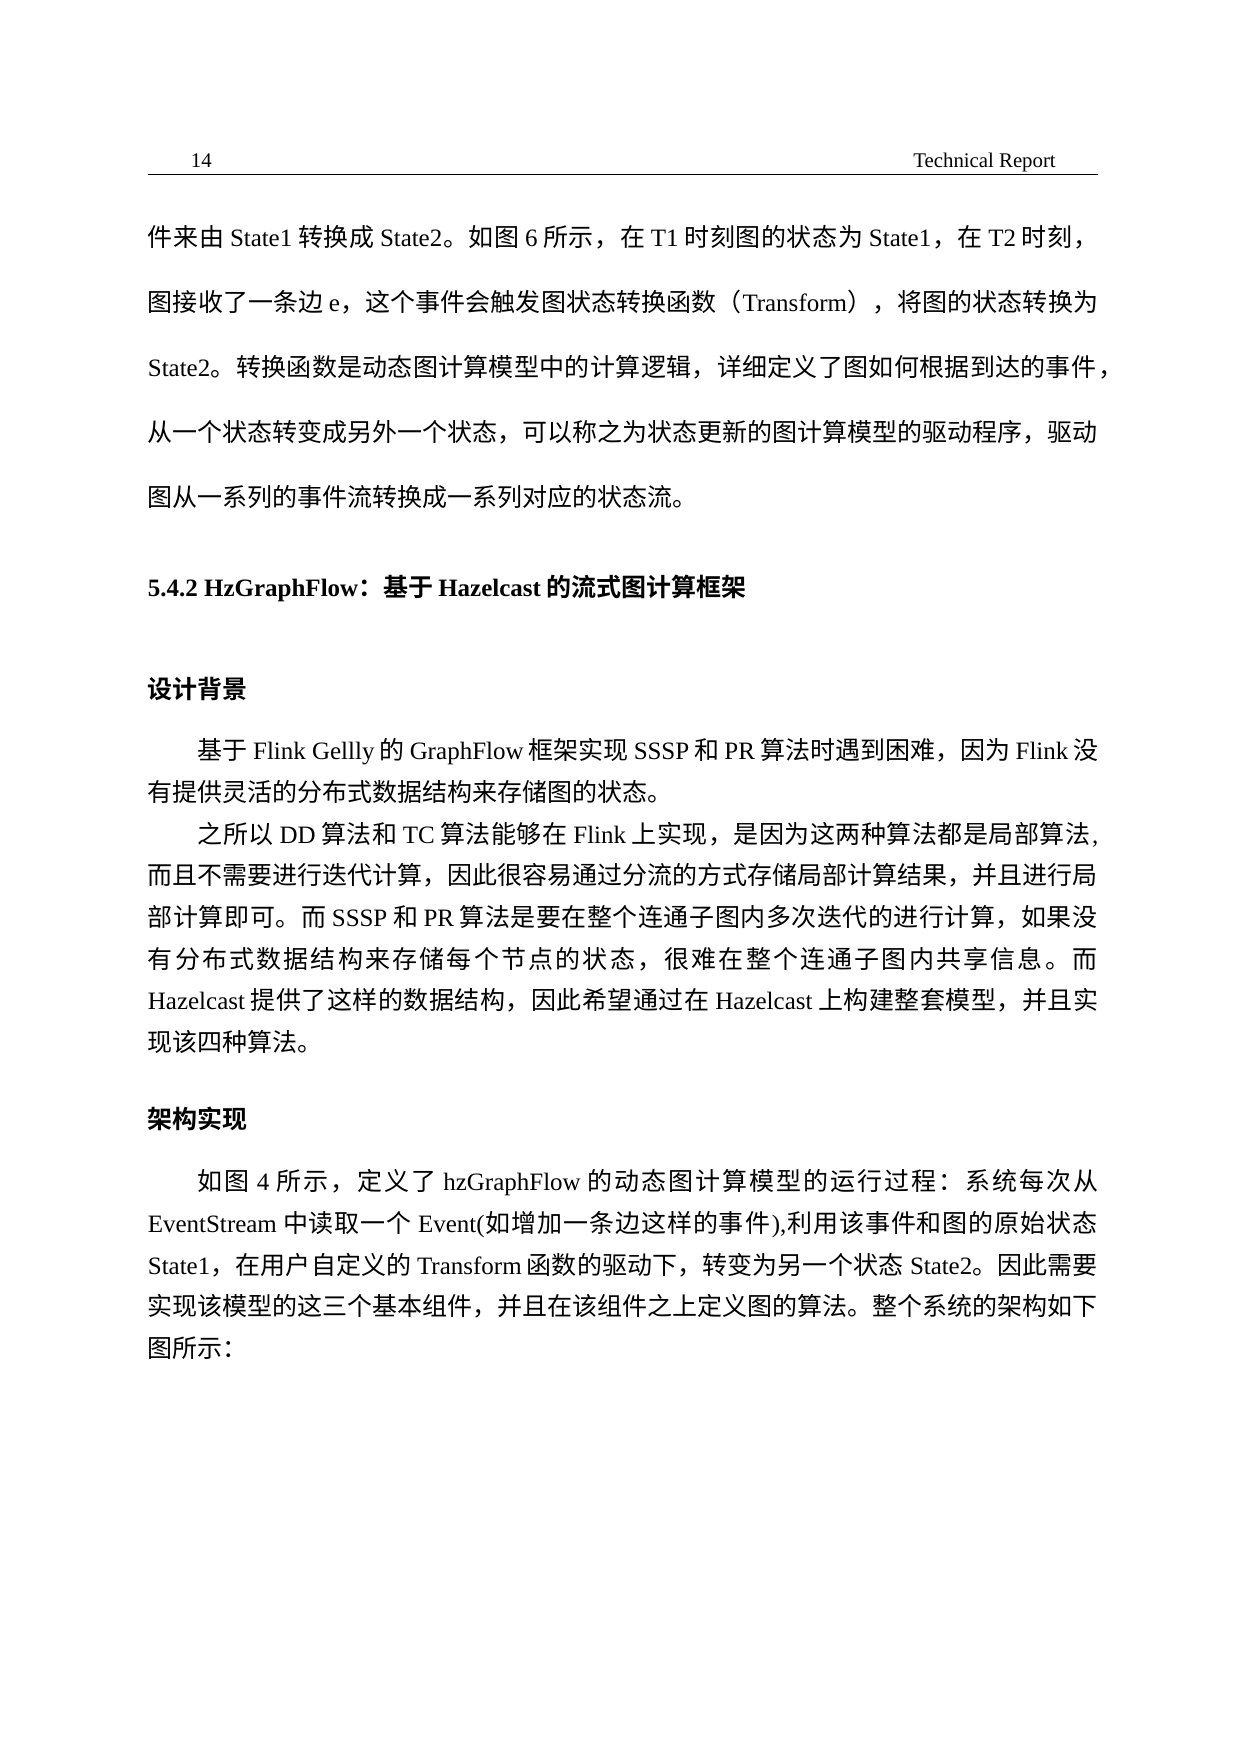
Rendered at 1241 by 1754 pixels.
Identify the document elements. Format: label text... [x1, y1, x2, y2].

subtitle 设计背景 [148, 655, 1098, 720]
text 如图4所示，定义了hzGraphFlow的动态图计算模型的运行过程：系统每次从EventStream中读取一个Event(如增加一条边这样的事件),利用该事件和图的原始状态State1，在用户自定义的Transform函数的驱动下，转变为另一个状态State2。因此需要实现该模型的这三个基本组件，并且在该组件之上定义图的算法。整个系统的架构如下图所示： [148, 1156, 1098, 1365]
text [148, 203, 1098, 528]
text 之所以DD算法和TC算法能够在Flink上实现，是因为这两种算法都是局部算法,而且不需要进行迭代计算，因此很容易通过分流的方式存储局部计算结果，并且进行局部计算即可。而SSSP和PR算法是要在整个连通子图内多次迭代的进行计算，如果没有分布式数据结构来存储每个节点的状态，很难在整个连通子图内共享信息。而Hazelcast提供了这样的数据结构，因此希望通过在Hazelcast上构建整套模型，并且实现该四种算法。 [148, 810, 1098, 1060]
subtitle 5.4.2 HzGraphFlow：基于Hazelcast的流式图计算框架 [148, 553, 1098, 618]
text 基于Flink Gellly的GraphFlow框架实现SSSP和PR算法时遇到困难，因为Flink没有提供灵活的分布式数据结构来存储图的状态。 [148, 726, 1098, 810]
subtitle 架构实现 [148, 1085, 1098, 1150]
